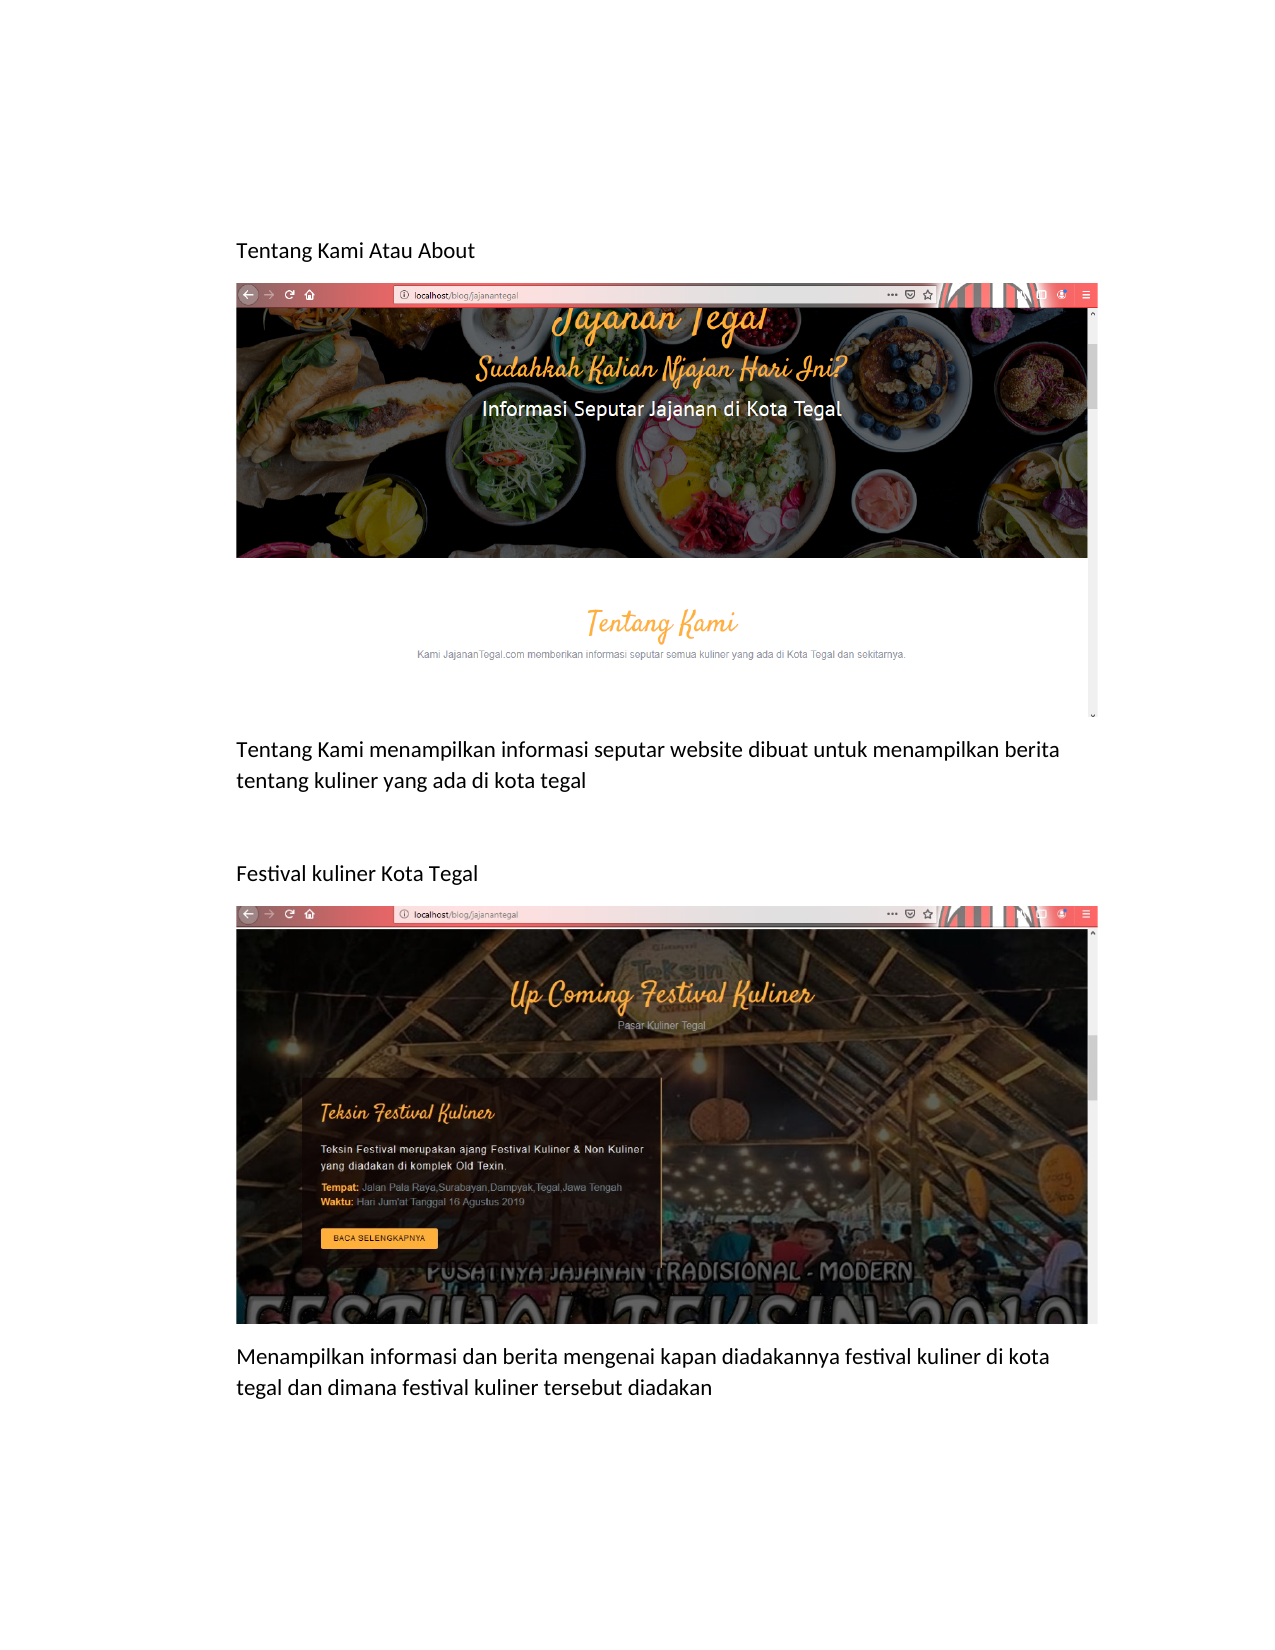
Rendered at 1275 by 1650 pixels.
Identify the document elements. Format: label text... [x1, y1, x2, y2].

picture [236, 906, 1098, 1324]
picture [236, 283, 1098, 717]
text Menampilkan informasi dan berita mengenai kapan diadakannya festival kuliner di kota tegal dan dimana festival kuliner tersebut diadakan [236, 1342, 1098, 1401]
text Festival kuliner Kota Tegal [236, 859, 1098, 888]
text Tentang Kami menampilkan informasi seputar website dibuat untuk menampilkan berita tentang kuliner yang ada di kota tegal [236, 736, 1098, 794]
text Tentang Kami Atau About [236, 236, 1098, 264]
